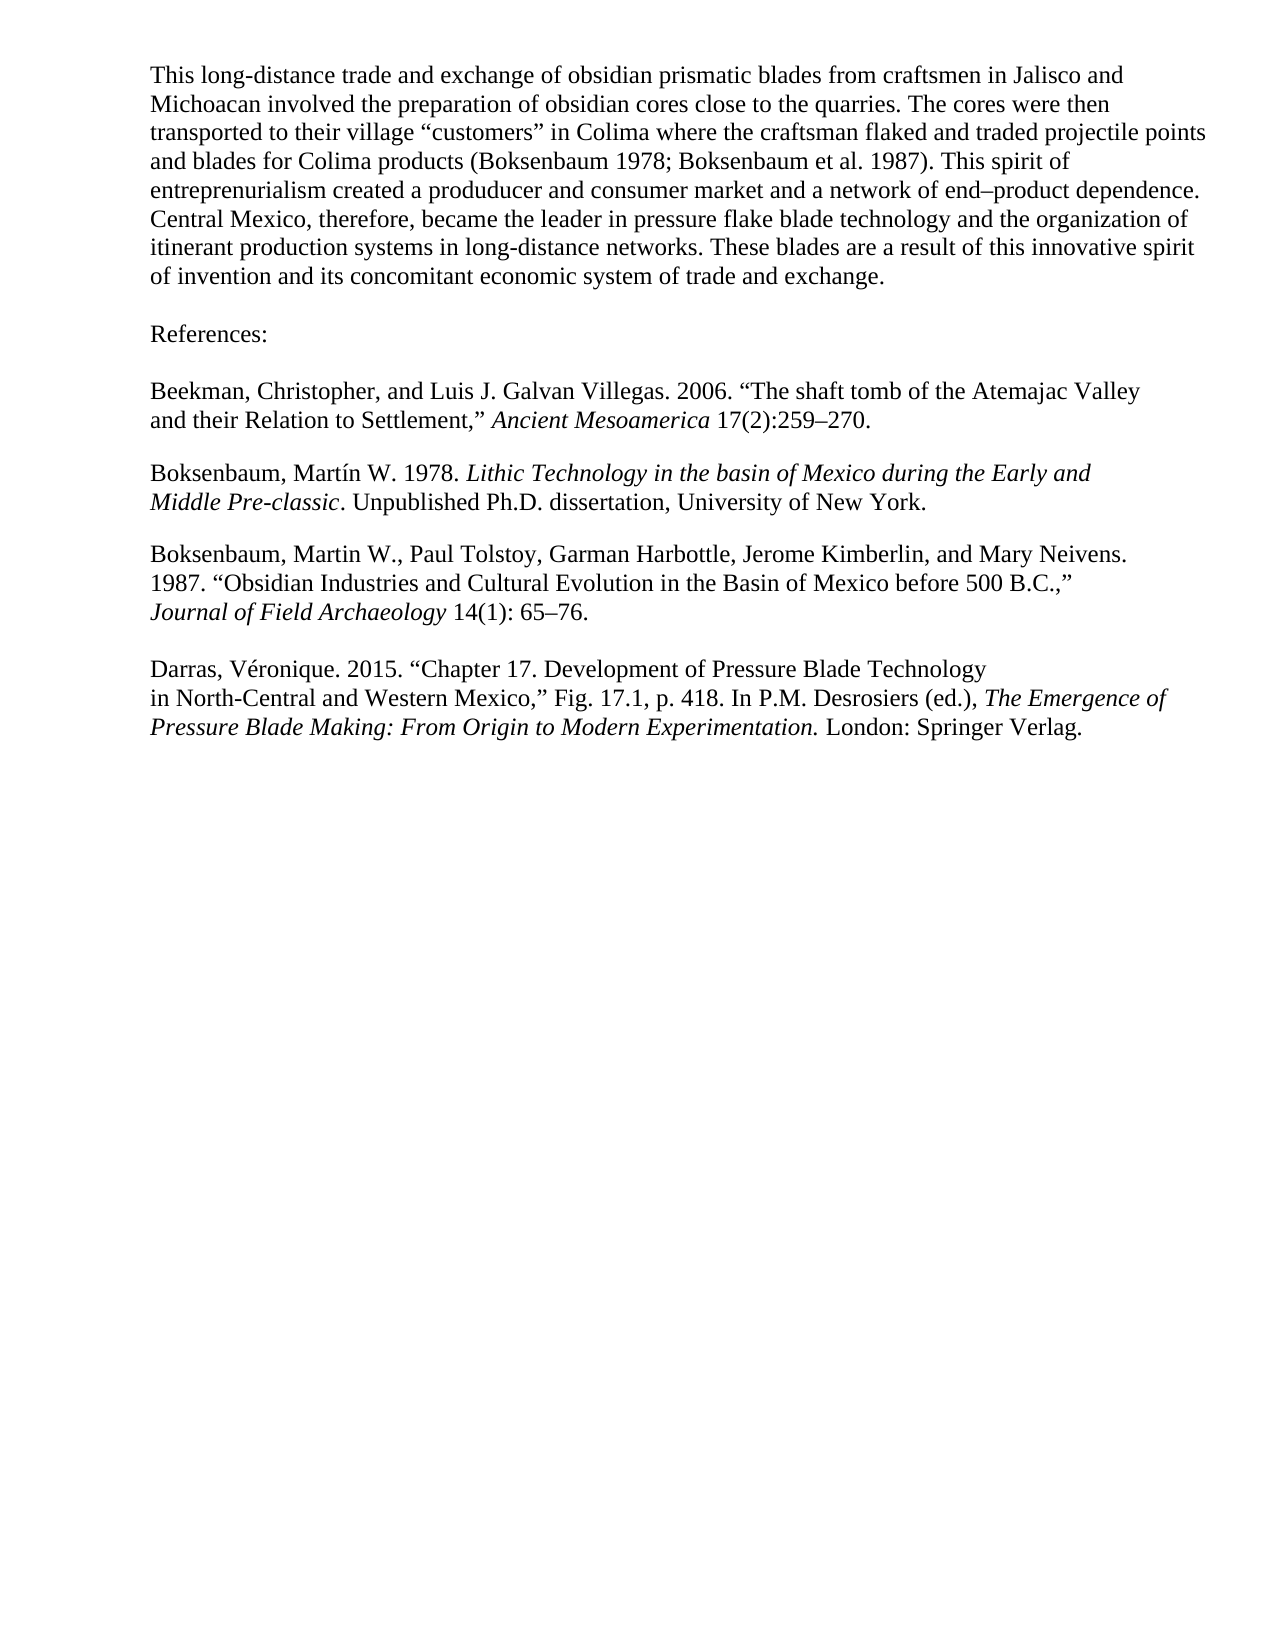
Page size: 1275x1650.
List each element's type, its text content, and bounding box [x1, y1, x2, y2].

text in North-Central and Western Mexico,” Fig. 17.1, p. 418. In P.M. Desrosiers (ed.), The Emergence of Pressure Blade Making: From Origin to Modern Experimentation. London: Springer Verlag. [150, 683, 1215, 741]
text 1987. “Obsidian Industries and Cultural Evolution in the Basin of Mexico before 500 B.C.,” [150, 568, 1215, 597]
text Darras, Véronique. 2015. “Chapter 17. Development of Pressure Blade Technology [150, 654, 1215, 683]
text Boksenbaum, Martín W. 1978. Lithic Technology in the basin of Mexico during the Early and [150, 458, 1215, 487]
text References: [150, 319, 1215, 347]
text Boksenbaum, Martin W., Paul Tolstoy, Garman Harbottle, Jerome Kimberlin, and Mary Neivens. [150, 539, 1215, 568]
text Beekman, Christopher, and Luis J. Galvan Villegas. 2006. “The shaft tomb of the Atemajac Valley [150, 376, 1215, 405]
text and their Relation to Settlement,” Ancient Mesoamerica 17(2):259–270. [150, 405, 1215, 434]
text This long-distance trade and exchange of obsidian prismatic blades from craftsmen in Jalisco and Michoacan involved the preparation of obsidian cores close to the quarries. The cores were then transported to their village “customers” in Colima where the craftsman flaked and traded projectile points and blades for Colima products (Boksenbaum 1978; Boksenbaum et al. 1987). This spirit of entreprenurialism created a produducer and consumer market and a network of end–product dependence. Central Mexico, therefore, became the leader in pressure flake blade technology and the organization of itinerant production systems in long-distance networks. These blades are a result of this innovative spirit of invention and its concomitant economic system of trade and exchange. [150, 60, 1215, 290]
text Journal of Field Archaeology 14(1): 65–76. [150, 597, 1215, 626]
text Middle Pre-classic. Unpublished Ph.D. dissertation, University of New York. [150, 487, 1215, 515]
